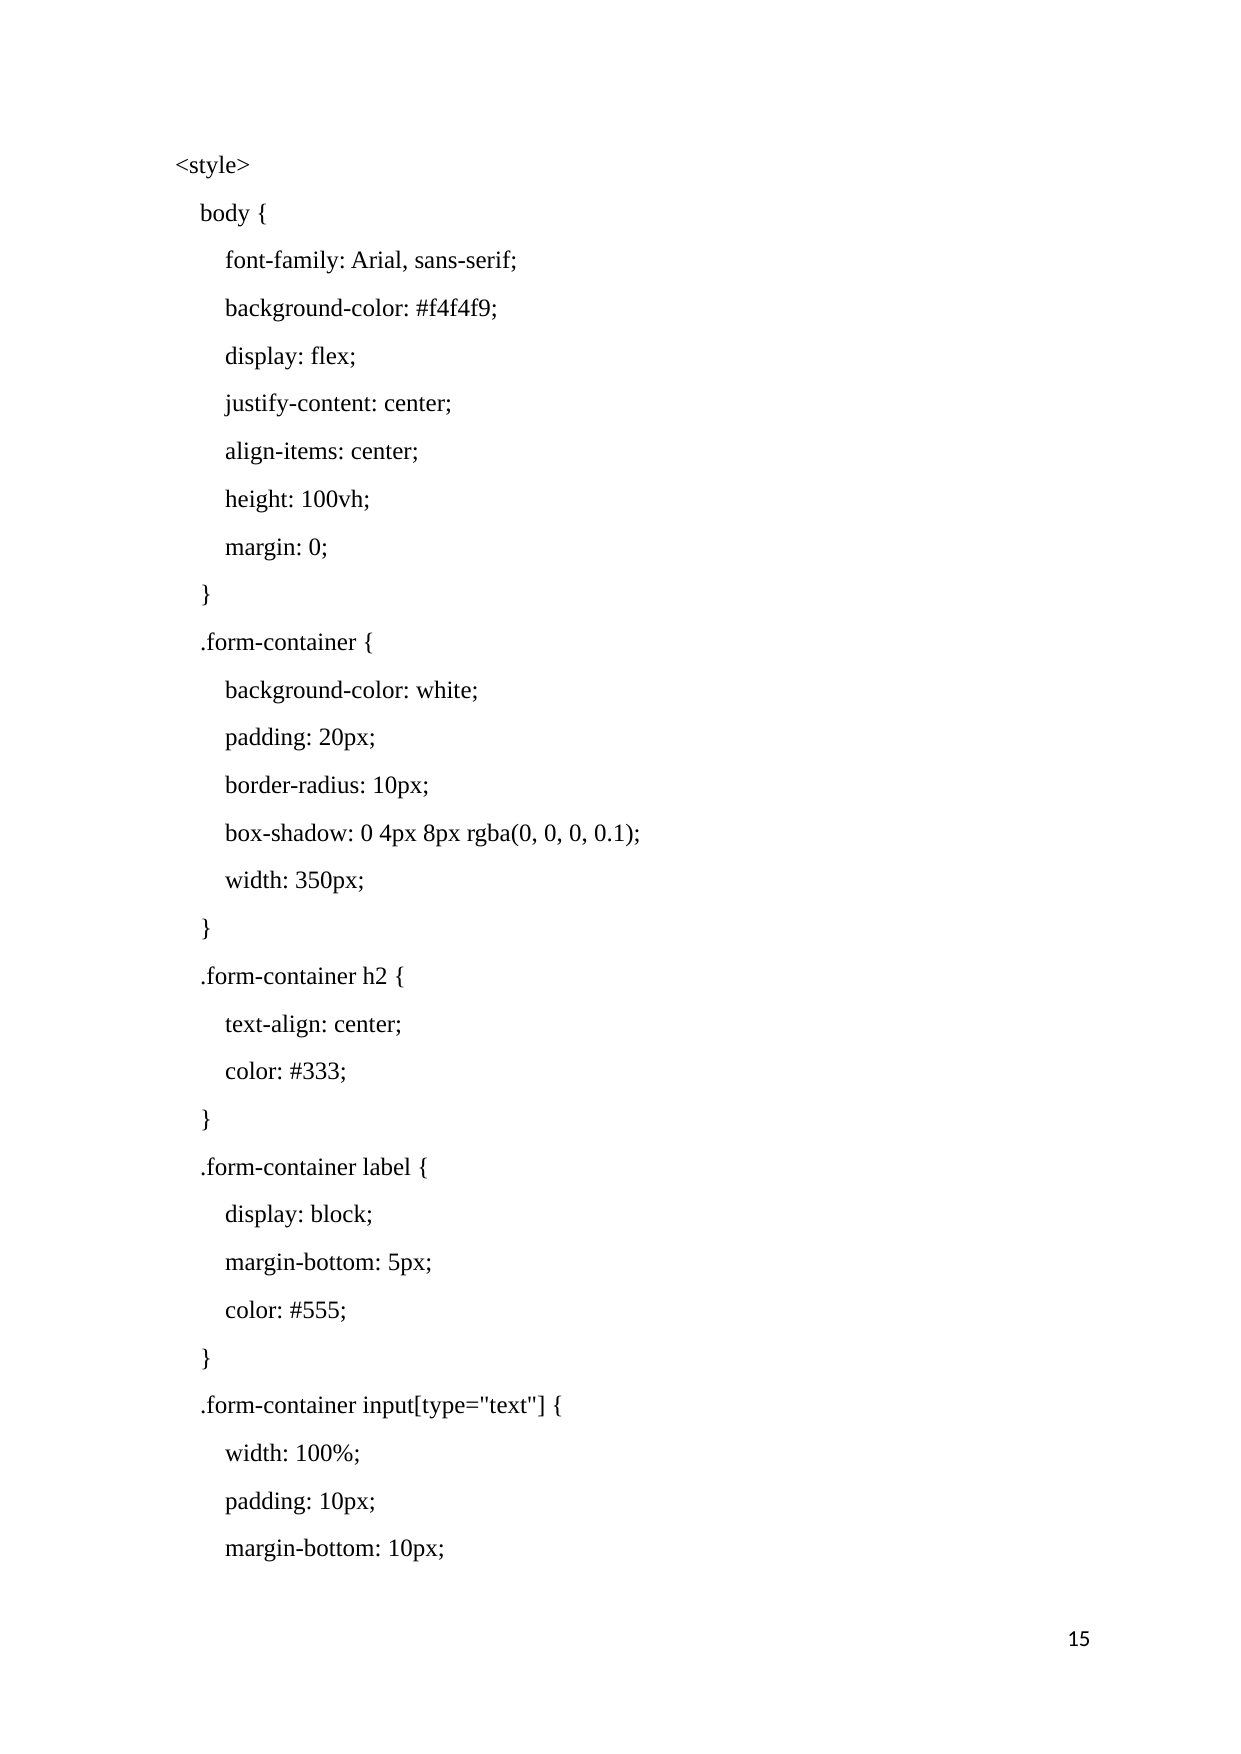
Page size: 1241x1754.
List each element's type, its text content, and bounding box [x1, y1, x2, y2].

text .form-container label { [150, 1152, 1090, 1181]
text font-family: Arial, sans-serif; [150, 245, 1090, 274]
text margin-bottom: 10px; [150, 1533, 1090, 1562]
text display: flex; [150, 341, 1090, 369]
text body { [150, 198, 1090, 226]
text margin-bottom: 5px; [150, 1247, 1090, 1276]
text padding: 20px; [150, 722, 1090, 751]
text display: block; [150, 1199, 1090, 1228]
text .form-container h2 { [150, 961, 1090, 990]
text height: 100vh; [150, 484, 1090, 513]
text } [150, 1104, 1090, 1133]
text } [150, 579, 1090, 608]
text box-shadow: 0 4px 8px rgba(0, 0, 0, 0.1); [150, 818, 1090, 847]
text } [150, 913, 1090, 942]
text .form-container { [150, 627, 1090, 656]
text width: 350px; [150, 866, 1090, 894]
text color: #555; [150, 1295, 1090, 1324]
text align-items: center; [150, 436, 1090, 465]
text padding: 10px; [150, 1486, 1090, 1514]
text text-align: center; [150, 1009, 1090, 1037]
text color: #333; [150, 1056, 1090, 1085]
text <style> [150, 150, 1090, 179]
text } [150, 1343, 1090, 1371]
text width: 100%; [150, 1438, 1090, 1467]
text justify-content: center; [150, 388, 1090, 417]
text border-radius: 10px; [150, 770, 1090, 799]
text background-color: #f4f4f9; [150, 293, 1090, 322]
text background-color: white; [150, 675, 1090, 703]
text .form-container input[type="text"] { [150, 1390, 1090, 1419]
text margin: 0; [150, 532, 1090, 560]
